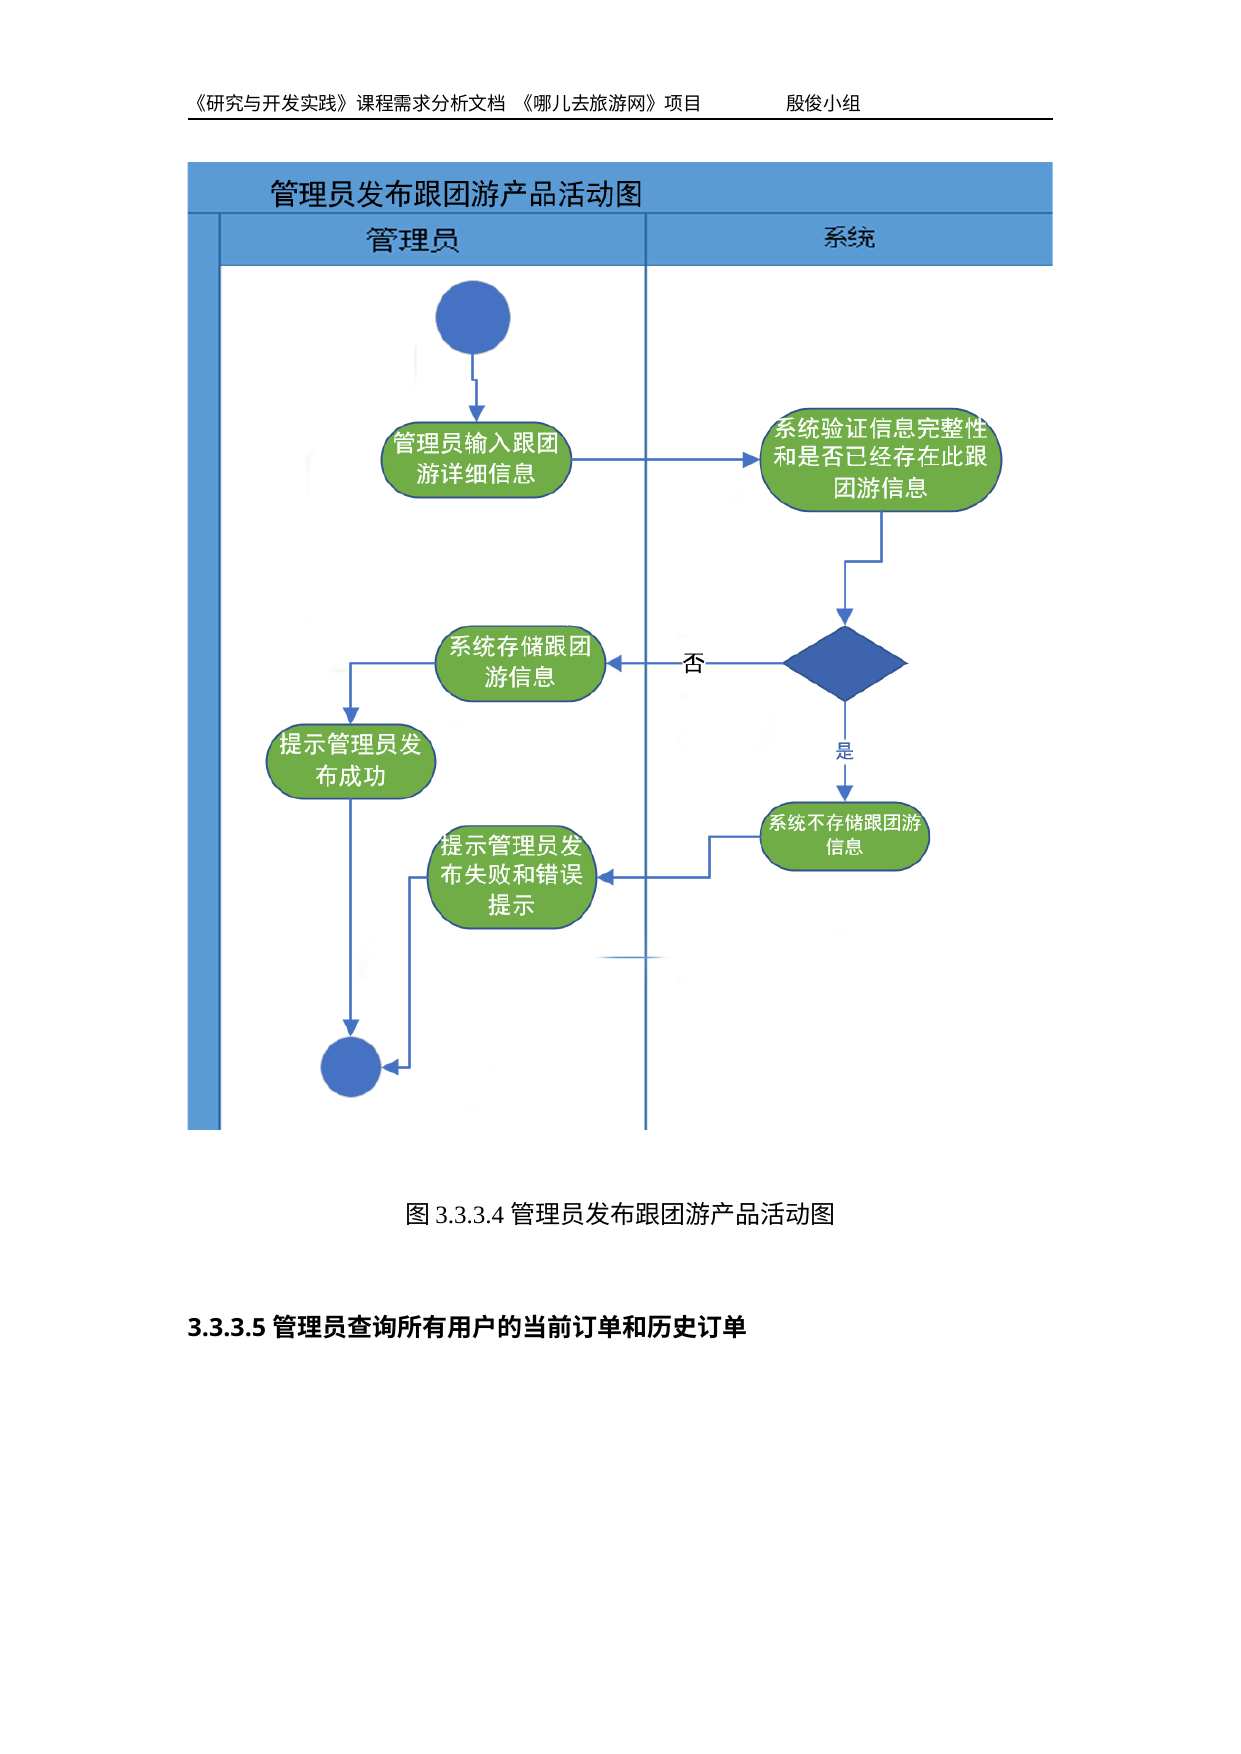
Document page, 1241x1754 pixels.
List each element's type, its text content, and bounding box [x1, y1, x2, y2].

picture [187, 162, 1053, 1130]
subtitle 3.3.3.5 管理员查询所有用户的当前订单和历史订单 [187, 1293, 1053, 1358]
text 图3.3.3.4 管理员发布跟团游产品活动图 [187, 1181, 1053, 1246]
